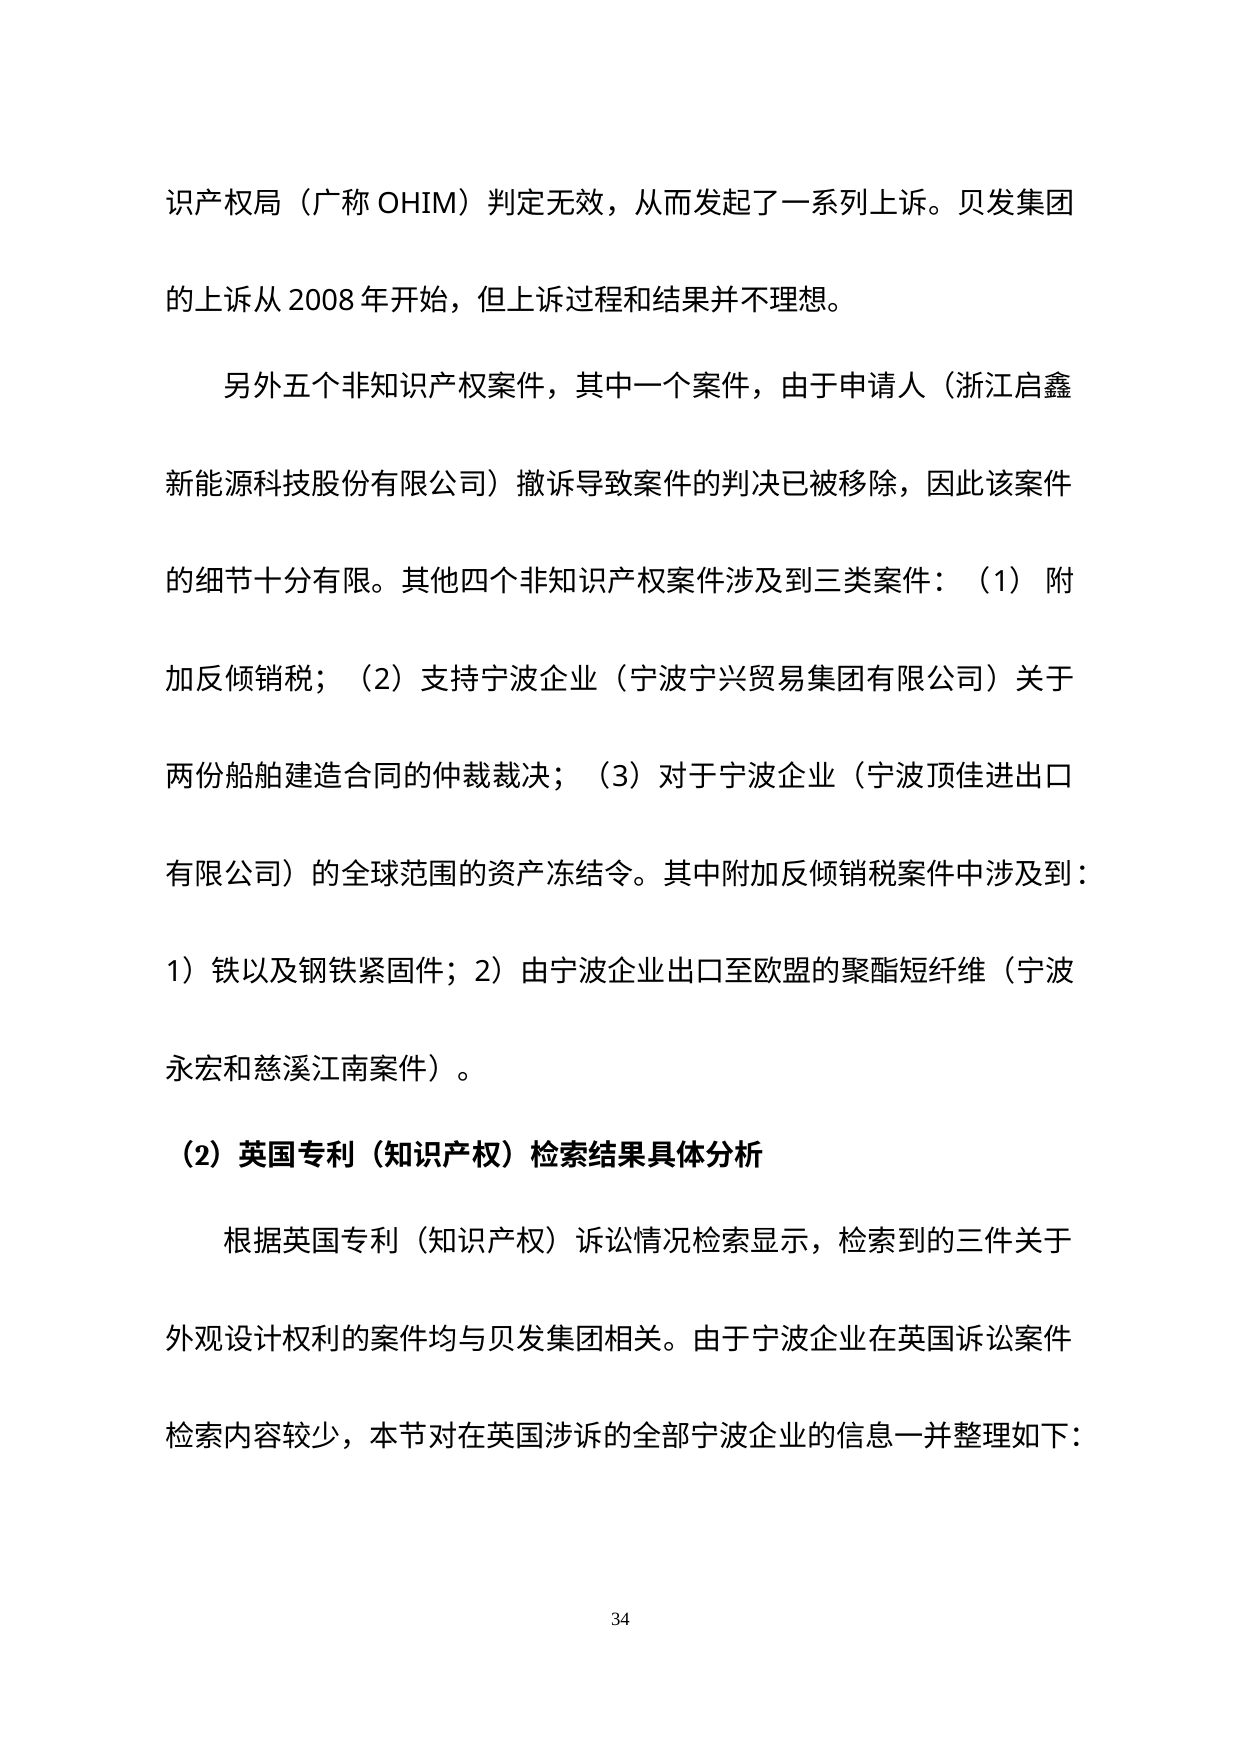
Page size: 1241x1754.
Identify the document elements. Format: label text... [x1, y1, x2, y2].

text （2）英国专利（知识产权）检索结果具体分析 [165, 1120, 1075, 1185]
text 根据英国专利（知识产权）诉讼情况检索显示，检索到的三件关于外观设计权利的案件均与贝发集团相关。由于宁波企业在英国诉讼案件检索内容较少，本节对在英国涉诉的全部宁波企业的信息一并整理如下： [165, 1206, 1075, 1466]
text 另外五个非知识产权案件，其中一个案件，由于申请人（浙江启鑫新能源科技股份有限公司）撤诉导致案件的判决已被移除，因此该案件的细节十分有限。其他四个非知识产权案件涉及到三类案件：（1） 附加反倾销税；（2）支持宁波企业（宁波宁兴贸易集团有限公司）关于两份船舶建造合同的仲裁裁决；（3）对于宁波企业（宁波顶佳进出口有限公司）的全球范围的资产冻结令。其中附加反倾销税案件中涉及到：1）铁以及钢铁紧固件；2）由宁波企业出口至欧盟的聚酯短纤维（宁波永宏和慈溪江南案件）。 [165, 352, 1075, 1099]
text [165, 168, 1075, 330]
